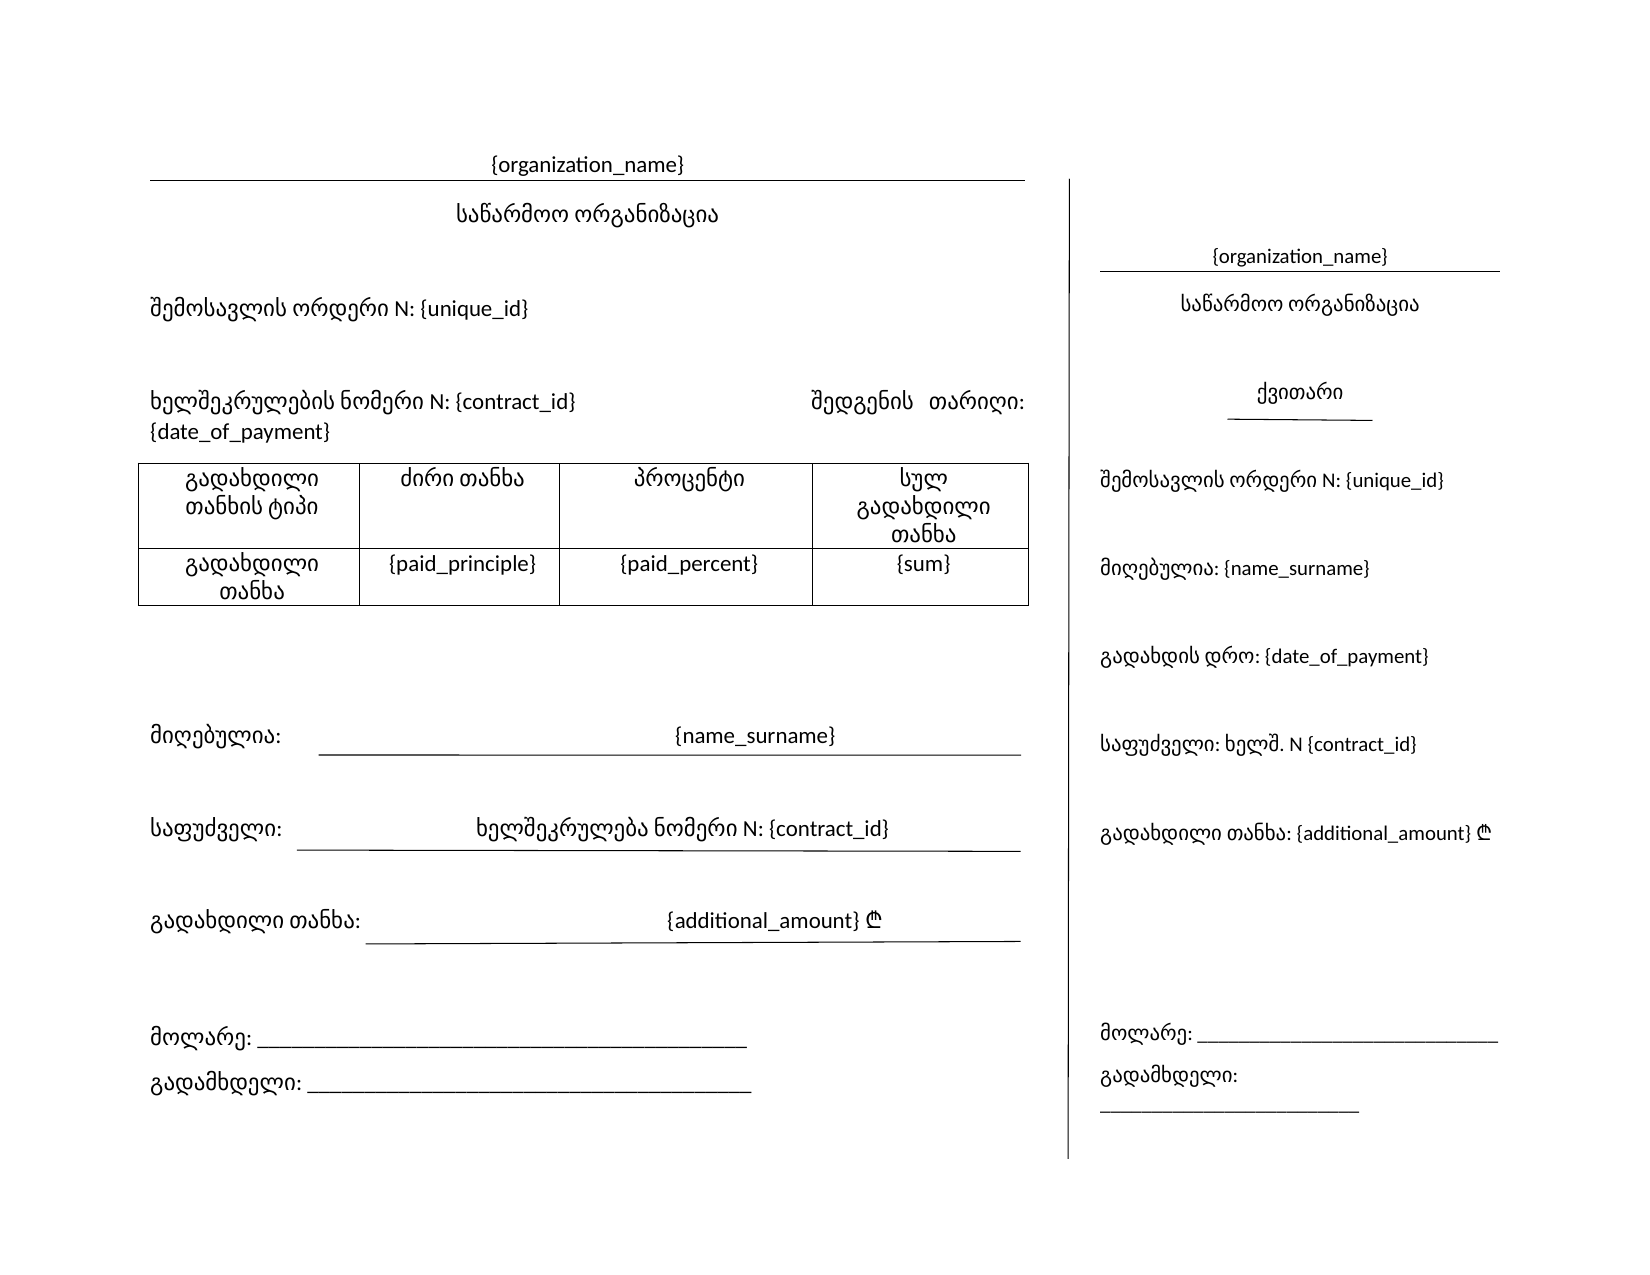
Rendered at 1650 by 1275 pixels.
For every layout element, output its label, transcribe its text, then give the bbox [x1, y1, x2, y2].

table_cell {paid_percent} [560, 549, 812, 605]
table_header სულ გადახდილი თანხა [813, 464, 1028, 548]
text შემოსავლის ორდერი N: {unique_id} [150, 294, 1025, 322]
text მიღებულია: {name_surname} [150, 721, 1025, 749]
table_cell გადახდილი თანხა [139, 549, 359, 605]
text მიღებულია: {name_surname} [1100, 555, 1500, 581]
table_header პროცენტი [560, 464, 812, 548]
text {organization_name} [1100, 244, 1500, 271]
text საფუძველი: ხელშეკრულება ნომერი N: {contract_id} [150, 814, 1025, 842]
text გადამხდელი: _________________________ [1100, 1063, 1500, 1115]
text {organization_name} [150, 150, 1025, 180]
text გადახდის დრო: {date_of_payment} [1100, 643, 1500, 669]
text ხელშეკრულების ნომერი N: {contract_id} შედგენის თარიღი: {date_of_payment} [150, 387, 1025, 446]
text საფუძველი: ხელშ. N {contract_id} [1100, 732, 1500, 757]
table_cell {sum} [813, 549, 1028, 605]
text საწარმოო ორგანიზაცია [150, 200, 1025, 228]
text საწარმოო ორგანიზაცია [1100, 291, 1500, 316]
table_header გადახდილი თანხის ტიპი [139, 464, 359, 548]
text გადახდილი თანხა: {additional_amount} ₾ [150, 906, 1025, 934]
text გადახდილი თანხა: {additional_amount} ₾ [1100, 820, 1500, 845]
text შემოსავლის ორდერი N: {unique_id} [1100, 467, 1500, 493]
text მოლარე: ___________________________________________ [150, 1023, 1025, 1051]
table_cell {paid_principle} [360, 549, 559, 605]
text მოლარე: _____________________________ [1100, 1021, 1500, 1046]
table_header ძირი თანხა [360, 464, 559, 548]
text ქვითარი [1100, 379, 1500, 404]
text გადამხდელი: _______________________________________ [150, 1068, 1025, 1096]
